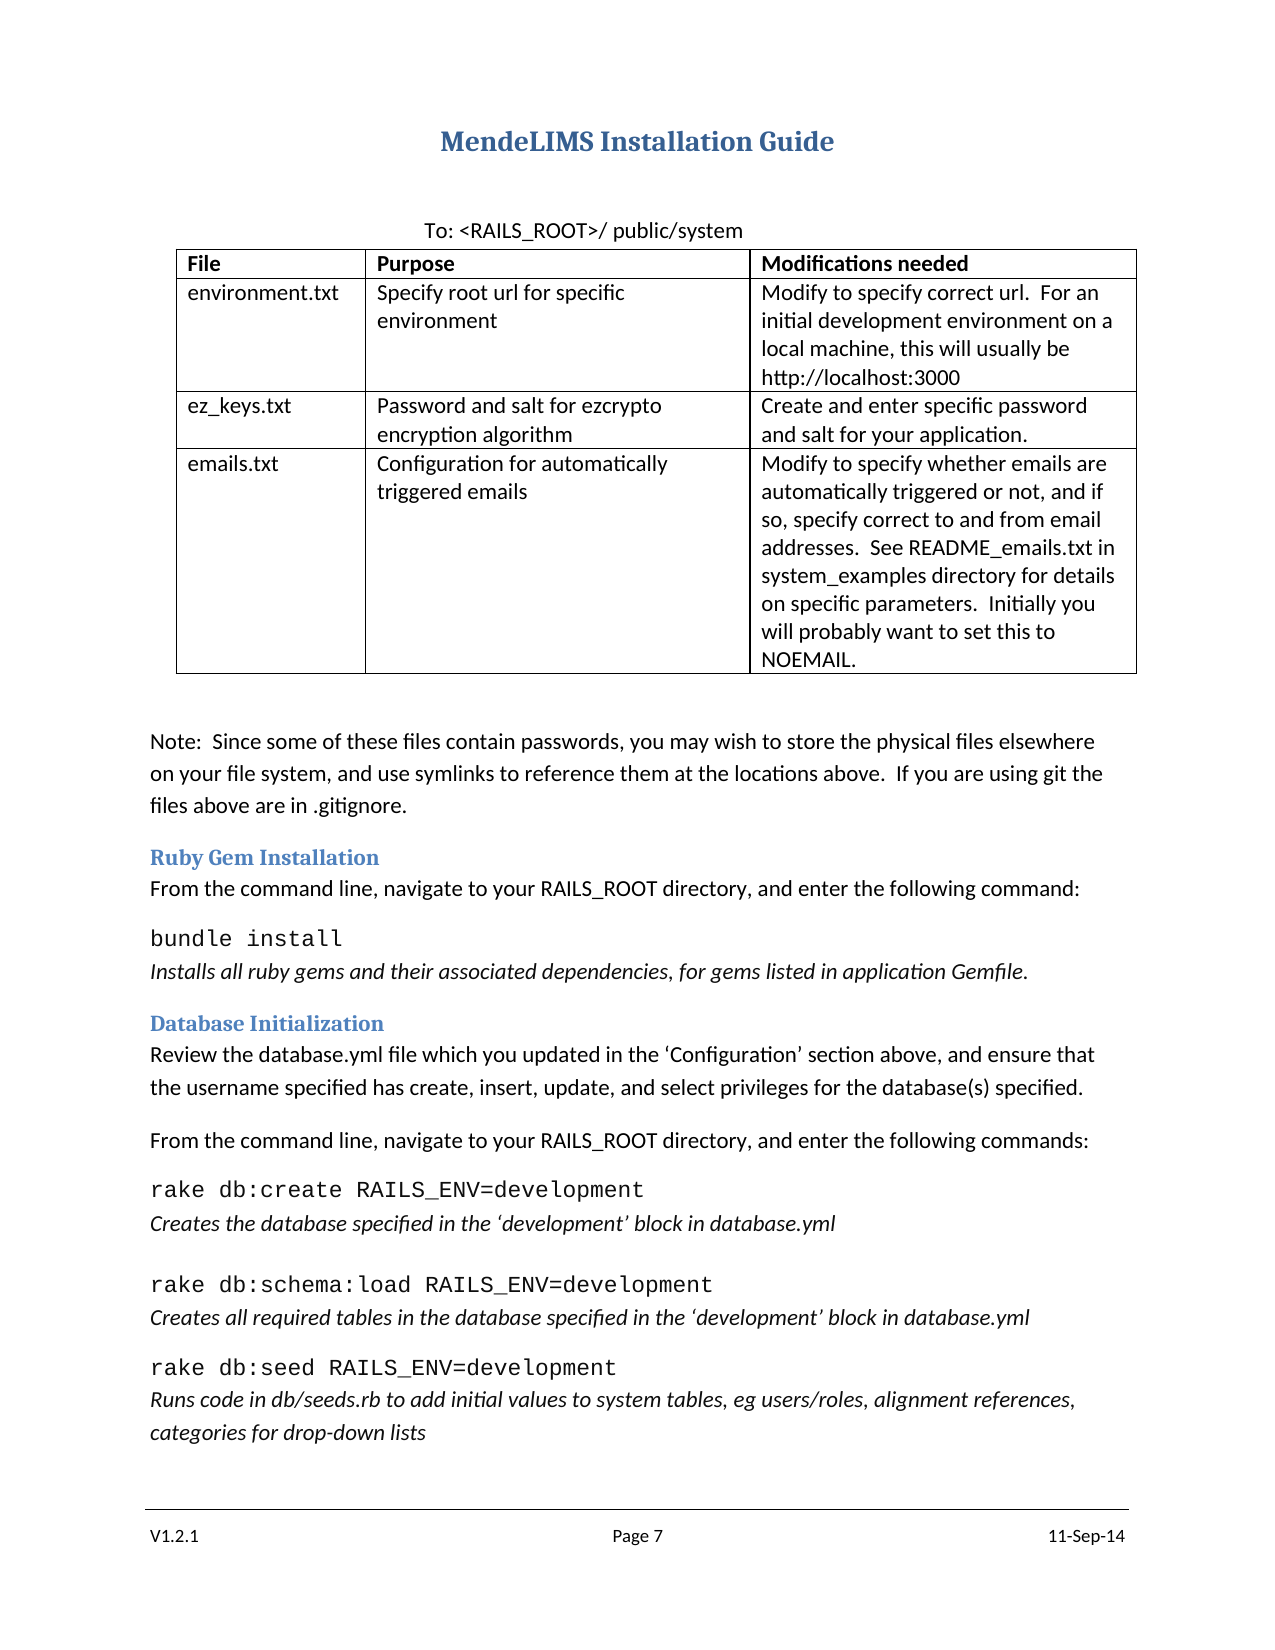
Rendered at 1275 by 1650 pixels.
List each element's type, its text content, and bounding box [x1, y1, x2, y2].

list To: <RAILS_ROOT>/ public/system [187, 216, 1125, 244]
table_cell Password and salt for ezcrypto encryption algorithm [366, 392, 749, 448]
table_header Purpose [366, 250, 749, 277]
table_header File [177, 250, 365, 277]
text Runs code in db/seeds.rb to add initial values to system tables, eg users/roles, alignment references, categories for drop-down lists [150, 1386, 1125, 1446]
table_cell Modify to specify correct url. For an initial development environment on a local machine, this will usually be http://localhost:3000 [751, 279, 1136, 391]
table_cell Specify root url for specific environment [366, 279, 749, 391]
table_header Modifications needed [751, 250, 1136, 277]
text rake db:seed RAILS_ENV=development [150, 1356, 1125, 1382]
text Installs all ruby gems and their associated dependencies, for gems listed in application Gemfile. [150, 957, 1125, 985]
text From the command line, navigate to your RAILS_ROOT directory, and enter the following command: [150, 874, 1125, 903]
table_cell Modify to specify whether emails are automatically triggered or not, and if so, specify correct to and from email addresses. See README_emails.txt in system_examples directory for details on specific parameters. Initially you will probably want to set this to NOEMAIL. [751, 449, 1136, 673]
text From the command line, navigate to your RAILS_ROOT directory, and enter the following commands: [150, 1126, 1125, 1154]
table_cell environment.txt [177, 279, 365, 391]
text Creates all required tables in the database specified in the ‘development’ block in database.yml [150, 1303, 1125, 1331]
table_cell emails.txt [177, 449, 365, 673]
text Creates the database specified in the ‘development’ block in database.yml [150, 1209, 1125, 1237]
table_cell Configuration for automatically triggered emails [366, 449, 749, 673]
subtitle Database Initialization [150, 1010, 1125, 1037]
text bundle install [150, 928, 1125, 953]
text rake db:create RAILS_ENV=development [150, 1179, 1125, 1205]
table_cell ez_keys.txt [177, 392, 365, 448]
text Note: Since some of these files contain passwords, you may wish to store the physical files elsewhere on your file system, and use symlinks to reference them at the locations above. If you are using git the files above are in .gitignore. [150, 727, 1125, 819]
subtitle Ruby Gem Installation [150, 844, 1125, 871]
text rake db:schema:load RAILS_ENV=development [150, 1273, 1125, 1299]
text Review the database.yml file which you updated in the ‘Configuration’ section above, and ensure that the username specified has create, insert, update, and select privileges for the database(s) specified. [150, 1041, 1125, 1101]
table_cell Create and enter specific password and salt for your application. [751, 392, 1136, 448]
